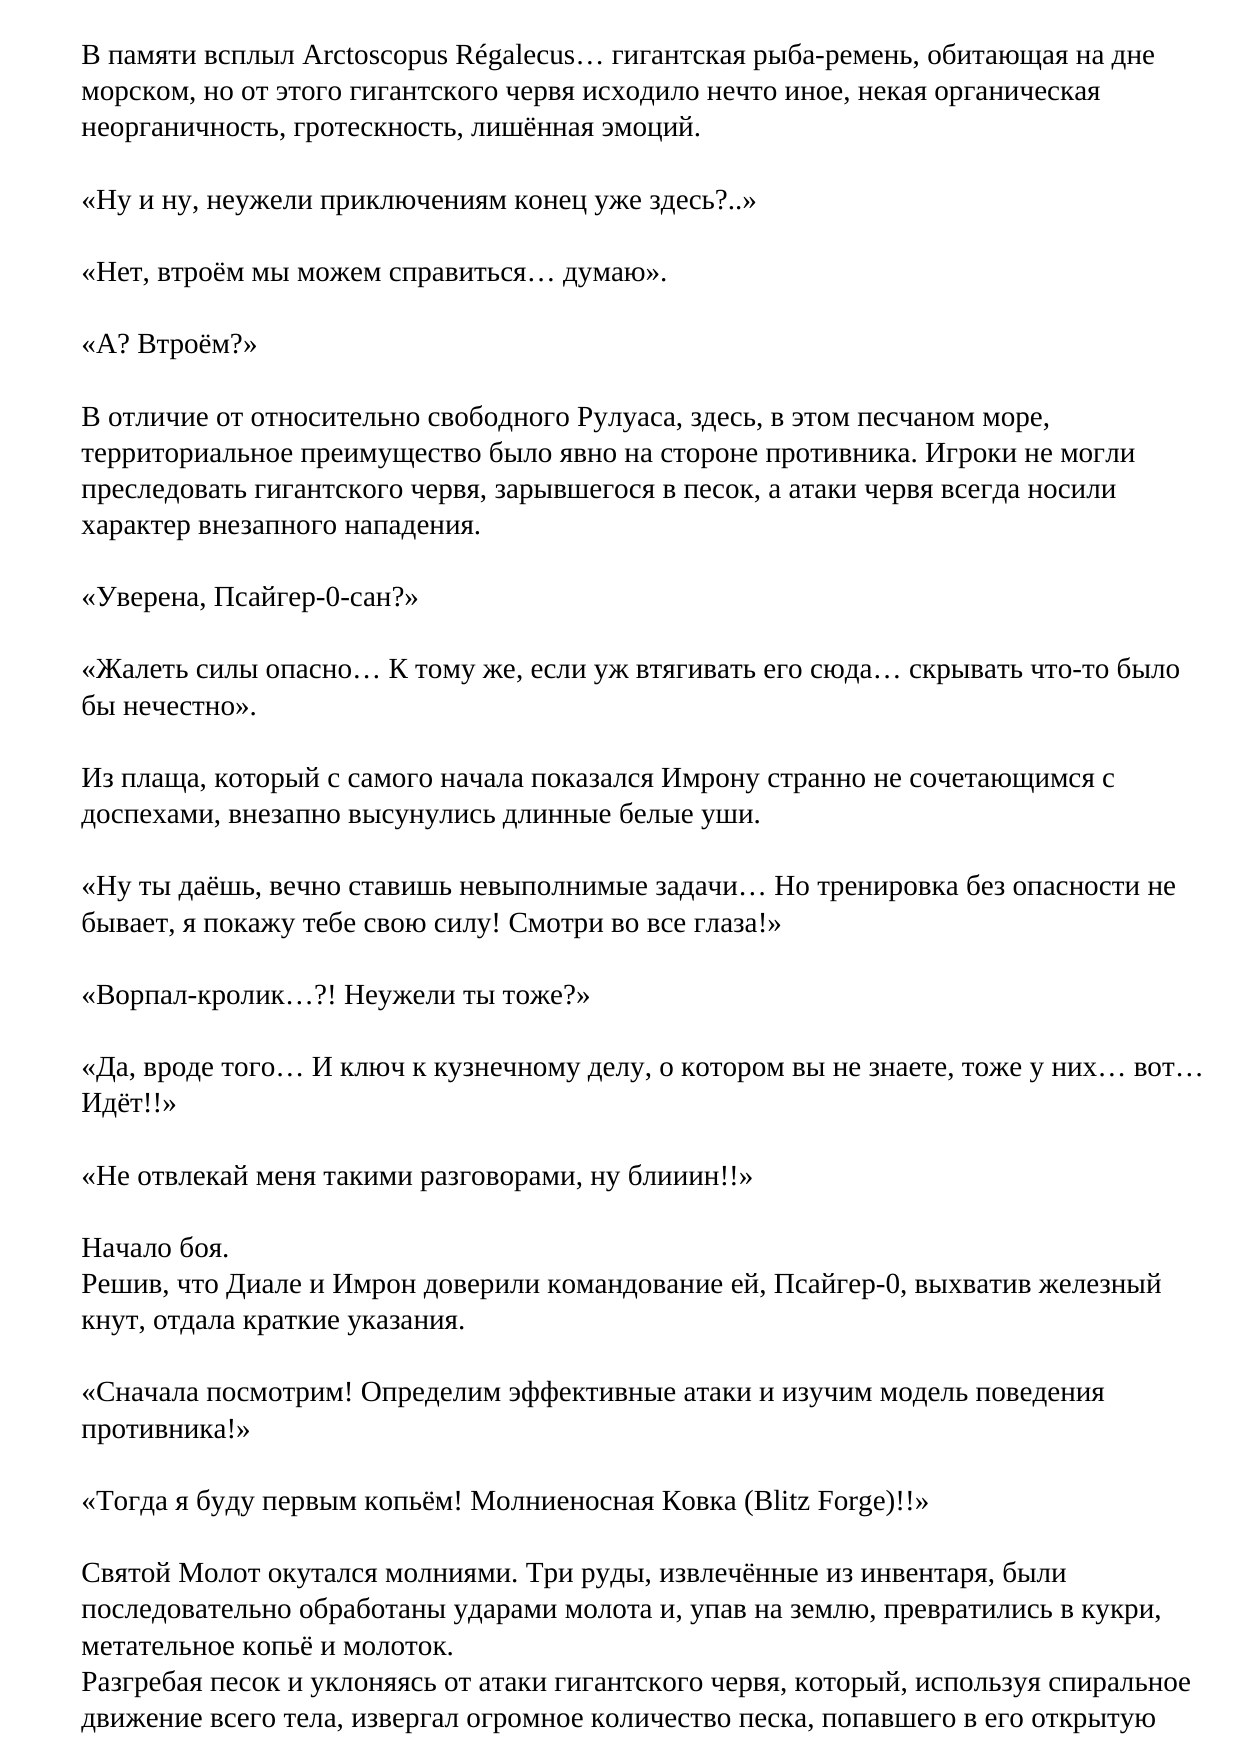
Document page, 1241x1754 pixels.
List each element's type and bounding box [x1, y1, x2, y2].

text [81, 37, 1215, 1733]
